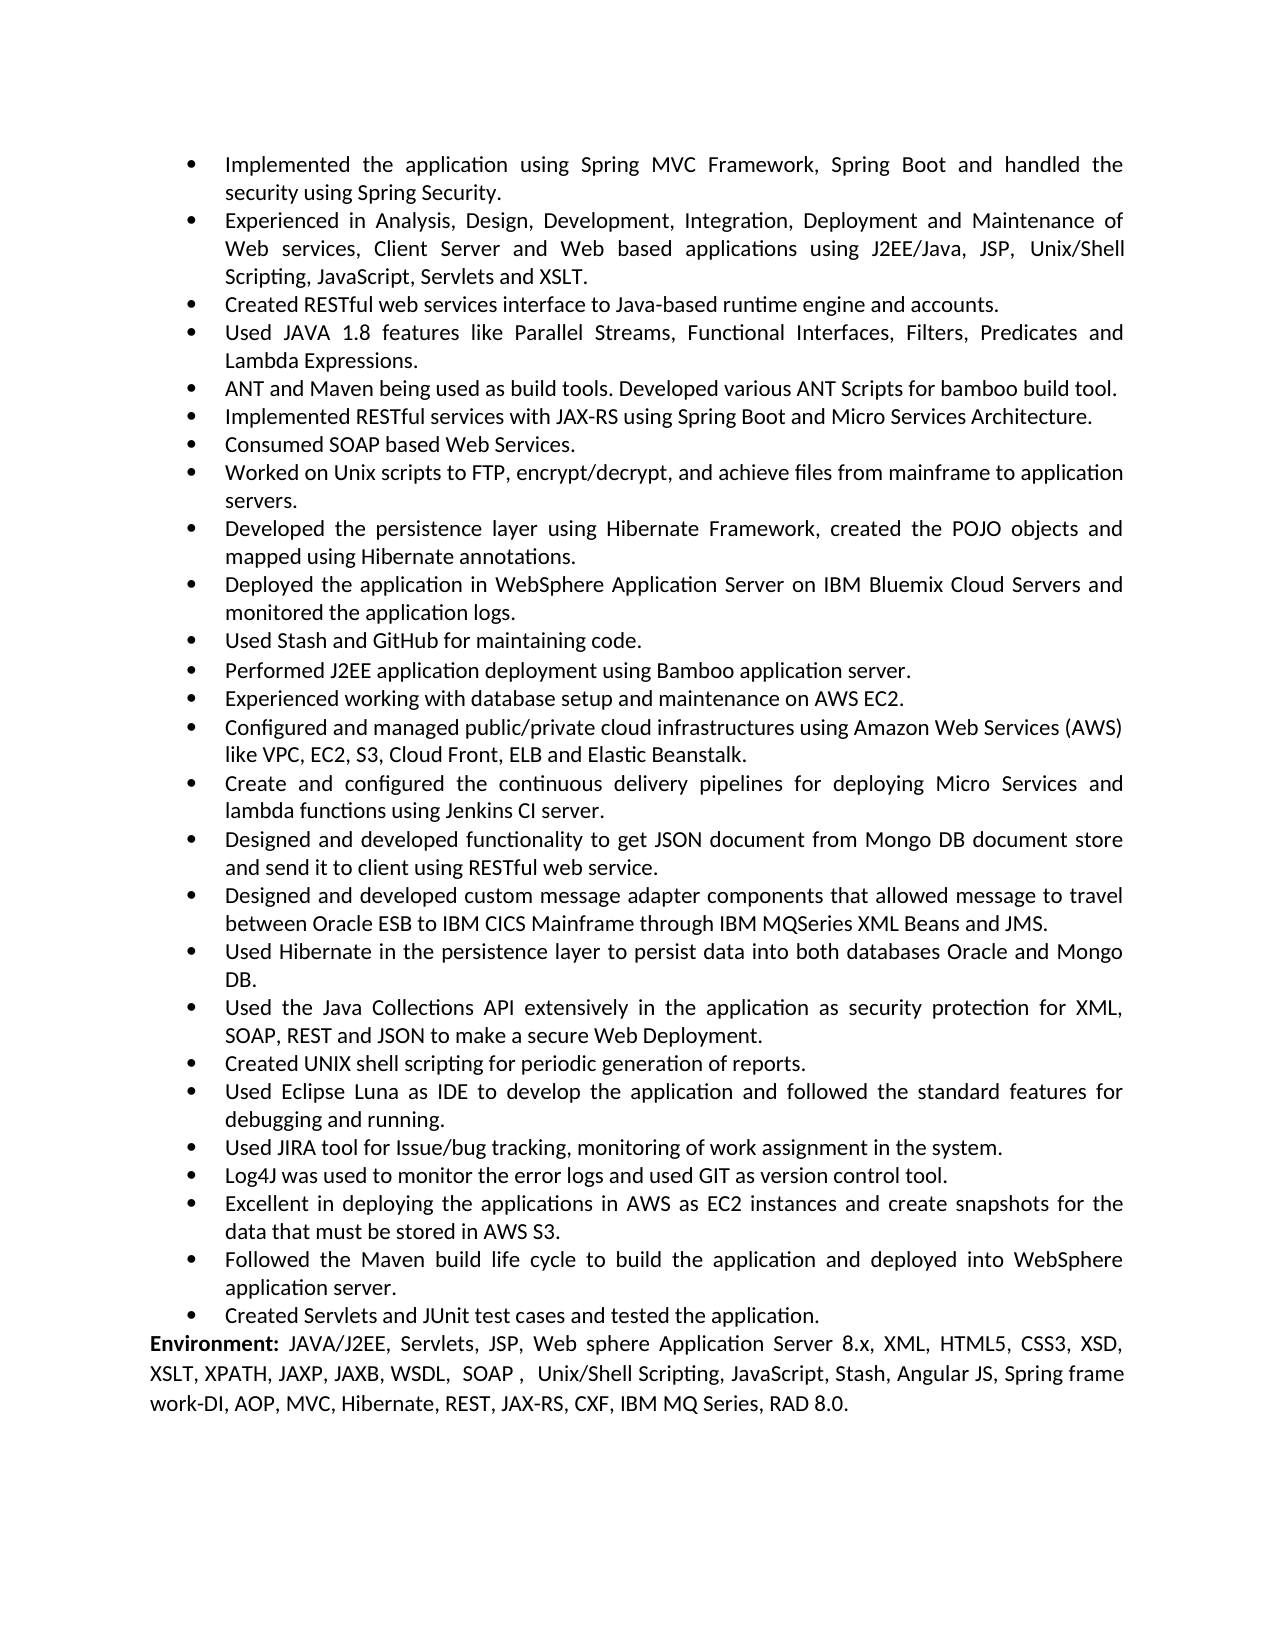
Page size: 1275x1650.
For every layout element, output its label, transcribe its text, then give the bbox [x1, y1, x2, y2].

list Followed the Maven build life cycle to build the application and deployed into WebSphere application server. [187, 1245, 1125, 1301]
list Used the Java Collections API extensively in the application as security protection for XML, SOAP, REST and JSON to make a secure Web Deployment. [187, 993, 1125, 1049]
list Consumed SOAP based Web Services. [187, 430, 1125, 458]
list Designed and developed functionality to get JSON document from Mongo DB document store and send it to client using RESTful web service. [187, 825, 1125, 881]
list Used JIRA tool for Issue/bug tracking, monitoring of work assignment in the system. [187, 1133, 1125, 1161]
list Performed J2EE application deployment using Bamboo application server. [187, 657, 1125, 684]
list Implemented the application using Spring MVC Framework, Spring Boot and handled the security using Spring Security. [187, 150, 1125, 206]
list Designed and developed custom message adapter components that allowed message to travel between Oracle ESB to IBM CICS Mainframe through IBM MQSeries XML Beans and JMS. [187, 881, 1125, 937]
list Configured and managed public/private cloud infrastructures using Amazon Web Services (AWS) like VPC, EC2, S3, Cloud Front, ELB and Elastic Beanstalk. [187, 713, 1125, 769]
list Experienced in Analysis, Design, Development, Integration, Deployment and Maintenance of Web services, Client Server and Web based applications using J2EE/Java, JSP, Unix/Shell Scripting, JavaScript, Servlets and XSLT. [187, 206, 1125, 290]
list Used Stash and GitHub for maintaining code. [187, 626, 1125, 654]
list Worked on Unix scripts to FTP, encrypt/decrypt, and achieve files from mainframe to application servers. [187, 458, 1125, 514]
list Excellent in deploying the applications in AWS as EC2 instances and create snapshots for the data that must be stored in AWS S3. [187, 1189, 1125, 1245]
list Created RESTful web services interface to Java-based runtime engine and accounts. [187, 290, 1125, 318]
list Used Eclipse Luna as IDE to develop the application and followed the standard features for debugging and running. [187, 1077, 1125, 1133]
list ANT and Maven being used as build tools. Developed various ANT Scripts for bamboo build tool. [187, 374, 1125, 402]
list Created UNIX shell scripting for periodic generation of reports. [187, 1049, 1125, 1077]
list Used JAVA 1.8 features like Parallel Streams, Functional Interfaces, Filters, Predicates and Lambda Expressions. [187, 318, 1125, 374]
list Used Hibernate in the persistence layer to persist data into both databases Oracle and Mongo DB. [187, 937, 1125, 993]
list Create and configured the continuous delivery pipelines for deploying Micro Services and lambda functions using Jenkins CI server. [187, 769, 1125, 825]
list Created Servlets and JUnit test cases and tested the application. [187, 1301, 1125, 1329]
text Environment: JAVA/J2EE, Servlets, JSP, Web sphere Application Server 8.x, XML, HTML5, CSS3, XSD, XSLT, XPATH, JAXP, JAXB, WSDL, SOAP , Unix/Shell Scripting, JavaScript, Stash, Angular JS, Spring frame work-DI, AOP, MVC, Hibernate, REST, JAX-RS, CXF, IBM MQ Series, RAD 8.0. [150, 1387, 1125, 1417]
list Deployed the application in WebSphere Application Server on IBM Bluemix Cloud Servers and monitored the application logs. [187, 570, 1125, 626]
list Developed the persistence layer using Hibernate Framework, created the POJO objects and mapped using Hibernate annotations. [187, 514, 1125, 570]
list Log4J was used to monitor the error logs and used GIT as version control tool. [187, 1161, 1125, 1189]
list Implemented RESTful services with JAX-RS using Spring Boot and Micro Services Architecture. [187, 402, 1125, 430]
list Experienced working with database setup and maintenance on AWS EC2. [187, 684, 1125, 713]
